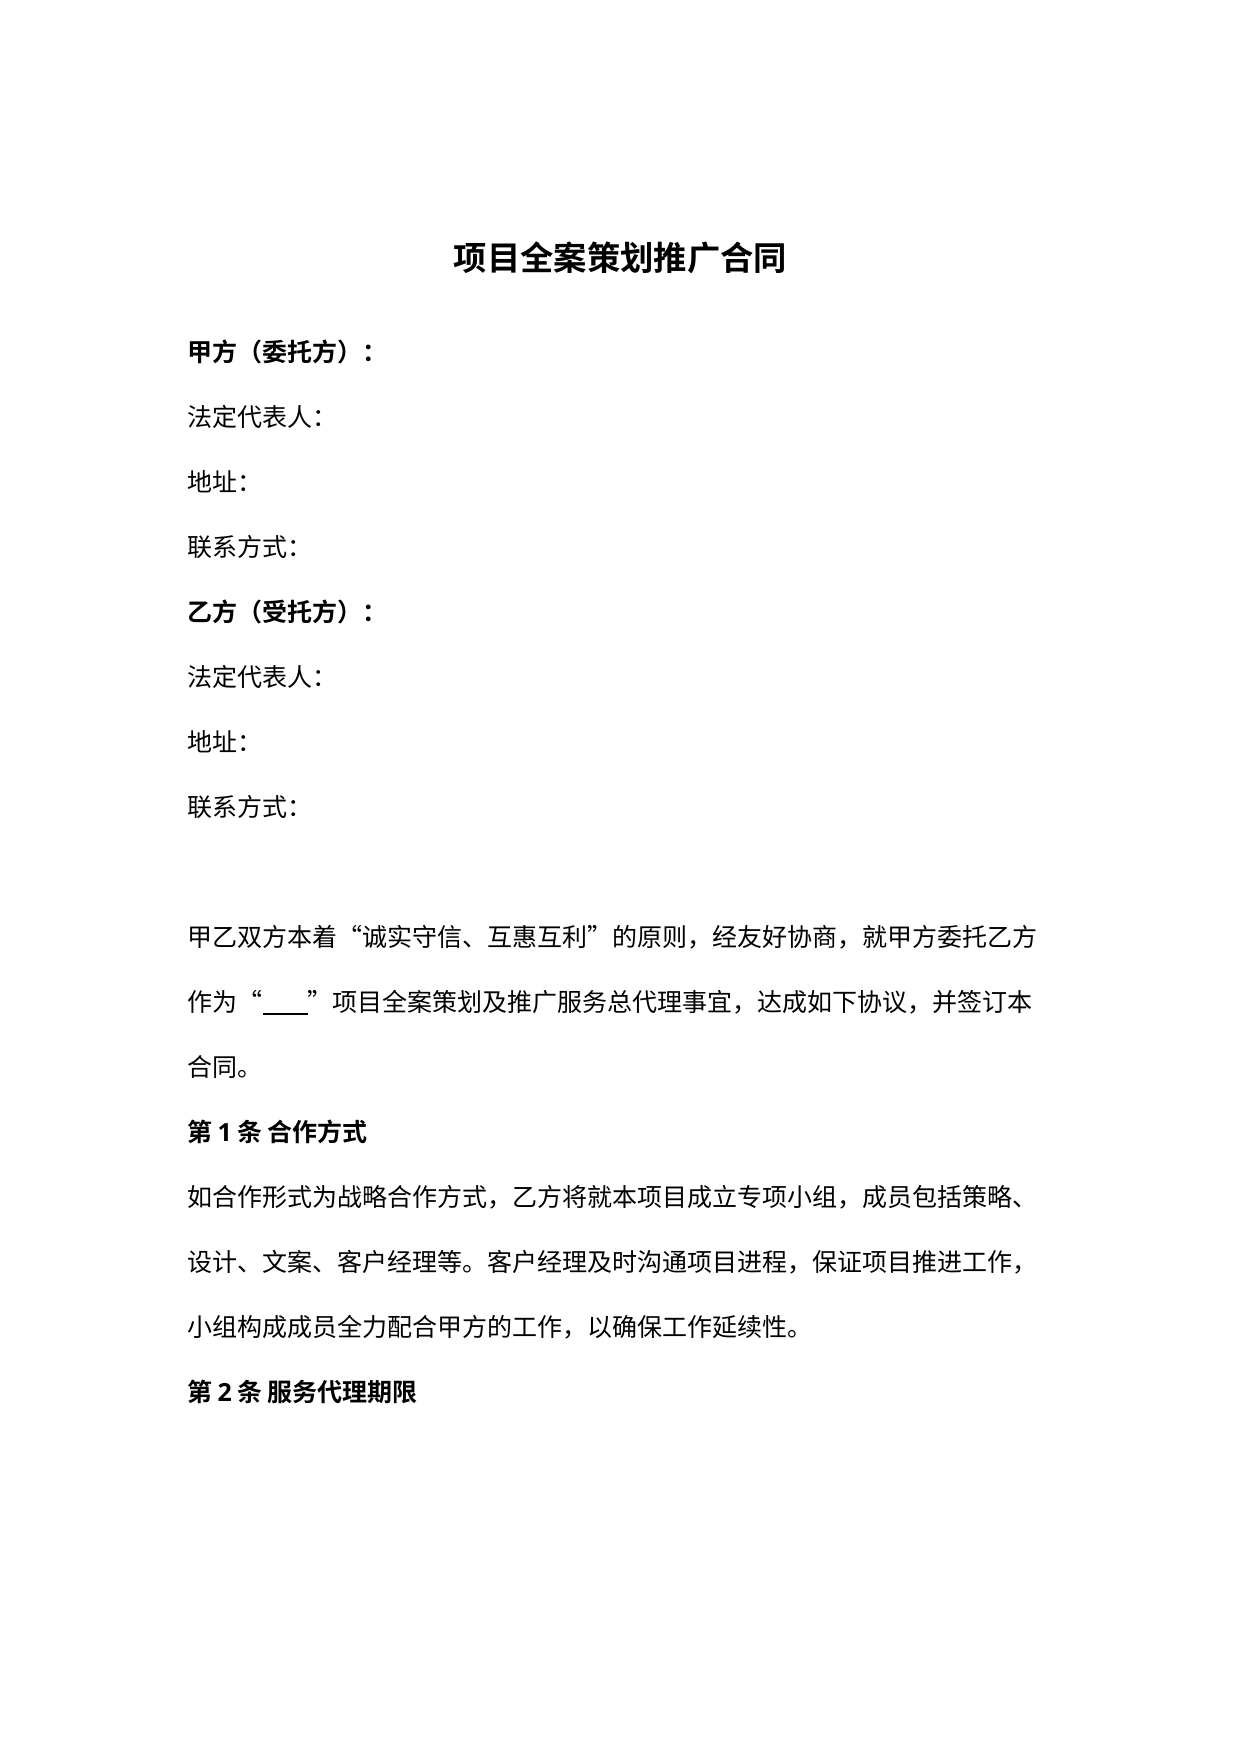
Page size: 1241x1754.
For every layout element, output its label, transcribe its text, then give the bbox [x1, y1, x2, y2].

text 乙方（受托方）： [187, 578, 1053, 643]
subtitle 第1条 合作方式 [187, 1098, 1053, 1163]
text 联系方式： [187, 513, 1053, 578]
text 法定代表人： [187, 383, 1053, 448]
text 甲方（委托方）： [187, 318, 1053, 383]
text 联系方式： [187, 773, 1053, 838]
subtitle 第2条 服务代理期限 [187, 1358, 1053, 1423]
text 如合作形式为战略合作方式，乙方将就本项目成立专项小组，成员包括策略、设计、文案、客户经理等。客户经理及时沟通项目进程，保证项目推进工作，小组构成成员全力配合甲方的工作，以确保工作延续性。 [187, 1163, 1053, 1358]
text 地址： [187, 708, 1053, 773]
subtitle 项目全案策划推广合同 [187, 224, 1053, 289]
text 地址： [187, 448, 1053, 513]
text 甲乙双方本着“诚实守信、互惠互利”的原则，经友好协商，就甲方委托乙方作为“ ”项目全案策划及推广服务总代理事宜，达成如下协议，并签订本合同。 [187, 903, 1053, 1098]
text 法定代表人： [187, 643, 1053, 708]
